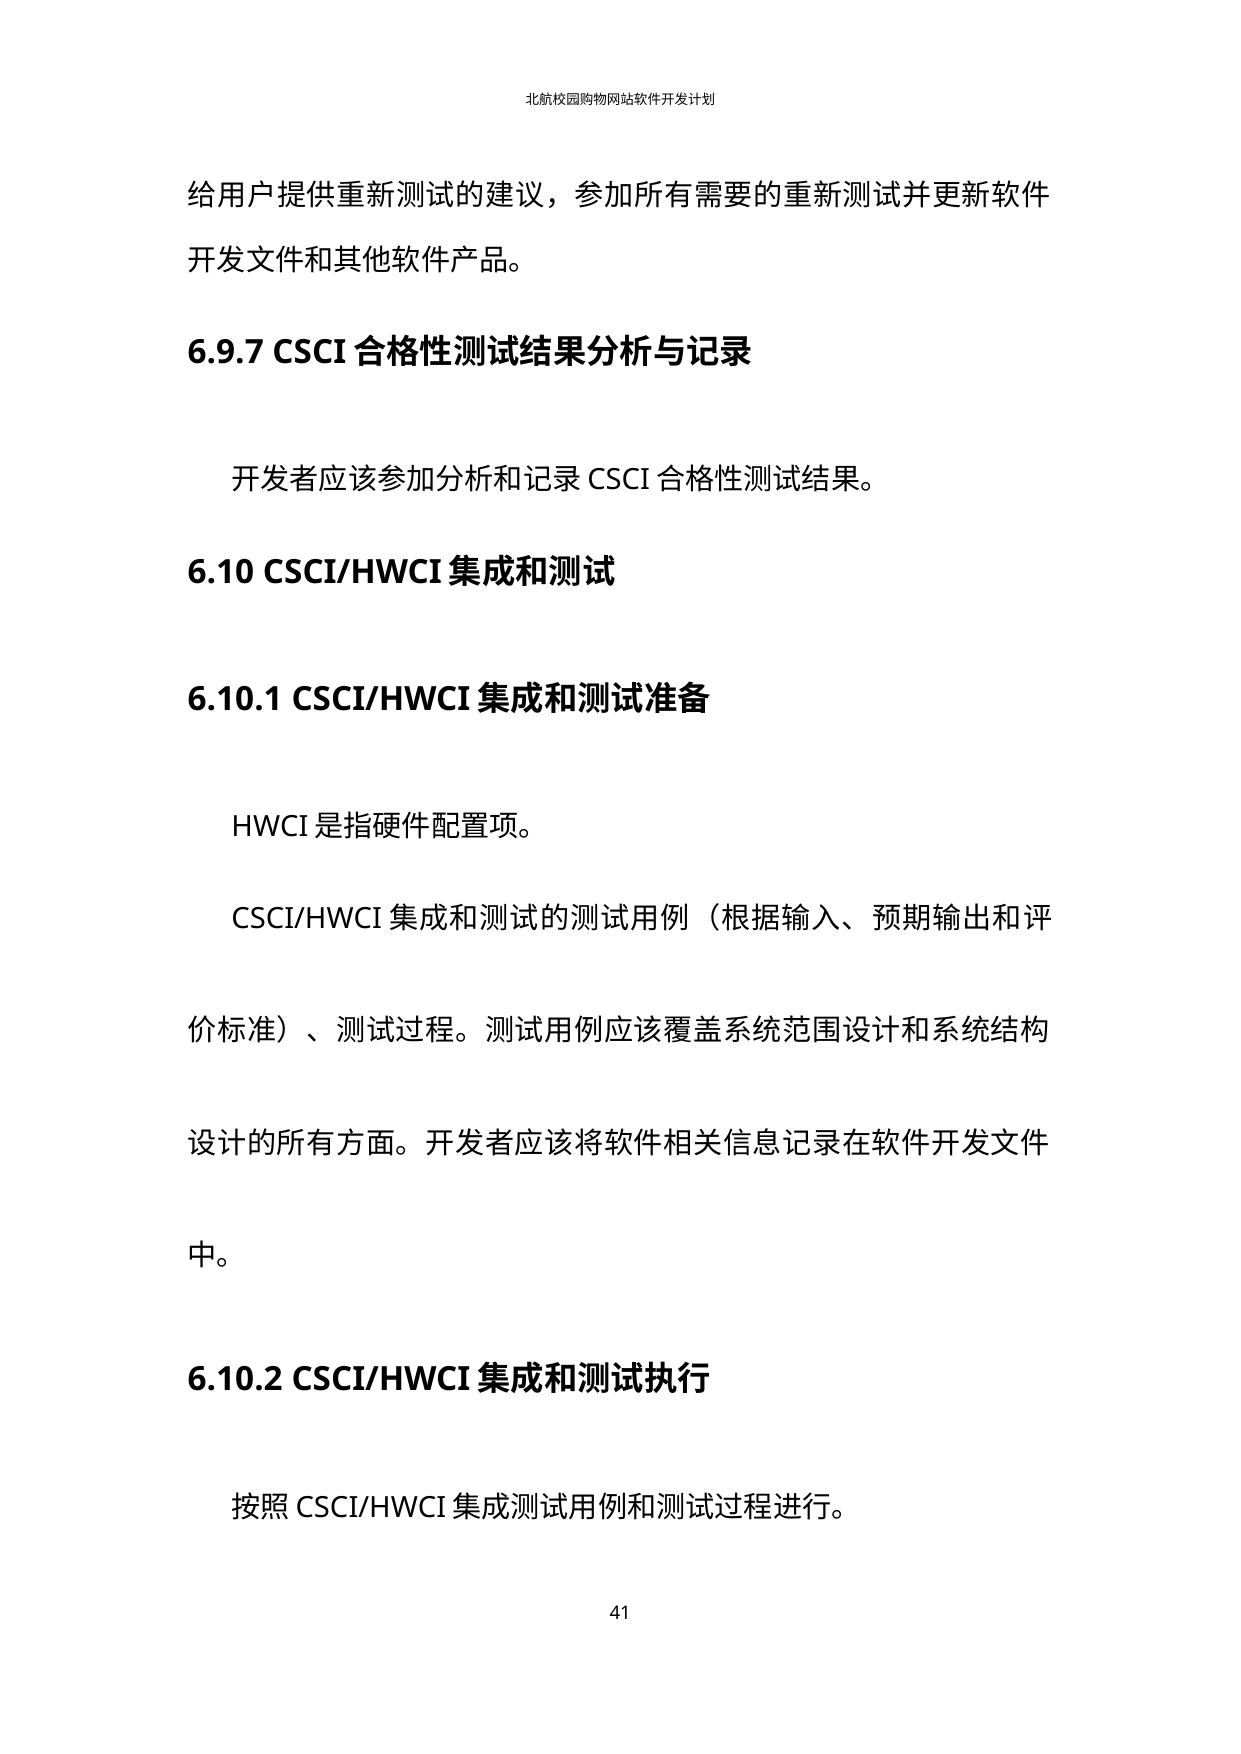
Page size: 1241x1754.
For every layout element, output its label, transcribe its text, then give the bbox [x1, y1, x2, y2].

text 按照CSCI/HWCI集成测试用例和测试过程进行。 [187, 1473, 1053, 1538]
text HWCI是指硬件配置项。 [187, 791, 1053, 856]
subtitle 6.10 CSCI/HWCI集成和测试 [187, 536, 1053, 601]
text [187, 160, 1053, 290]
subtitle 6.10.1 CSCI/HWCI集成和测试准备 [187, 664, 1053, 729]
subtitle 6.10.2 CSCI/HWCI集成和测试执行 [187, 1343, 1053, 1408]
subtitle CSCI/HWCI集成和测试的测试用例（根据输入、预期输出和评价标准）、测试过程。测试用例应该覆盖系统范围设计和系统结构设计的所有方面。开发者应该将软件相关信息记录在软件开发文件中。 [187, 883, 1053, 1285]
subtitle 6.9.7 CSCI合格性测试结果分析与记录 [187, 317, 1053, 382]
text 开发者应该参加分析和记录CSCI合格性测试结果。 [187, 444, 1053, 509]
